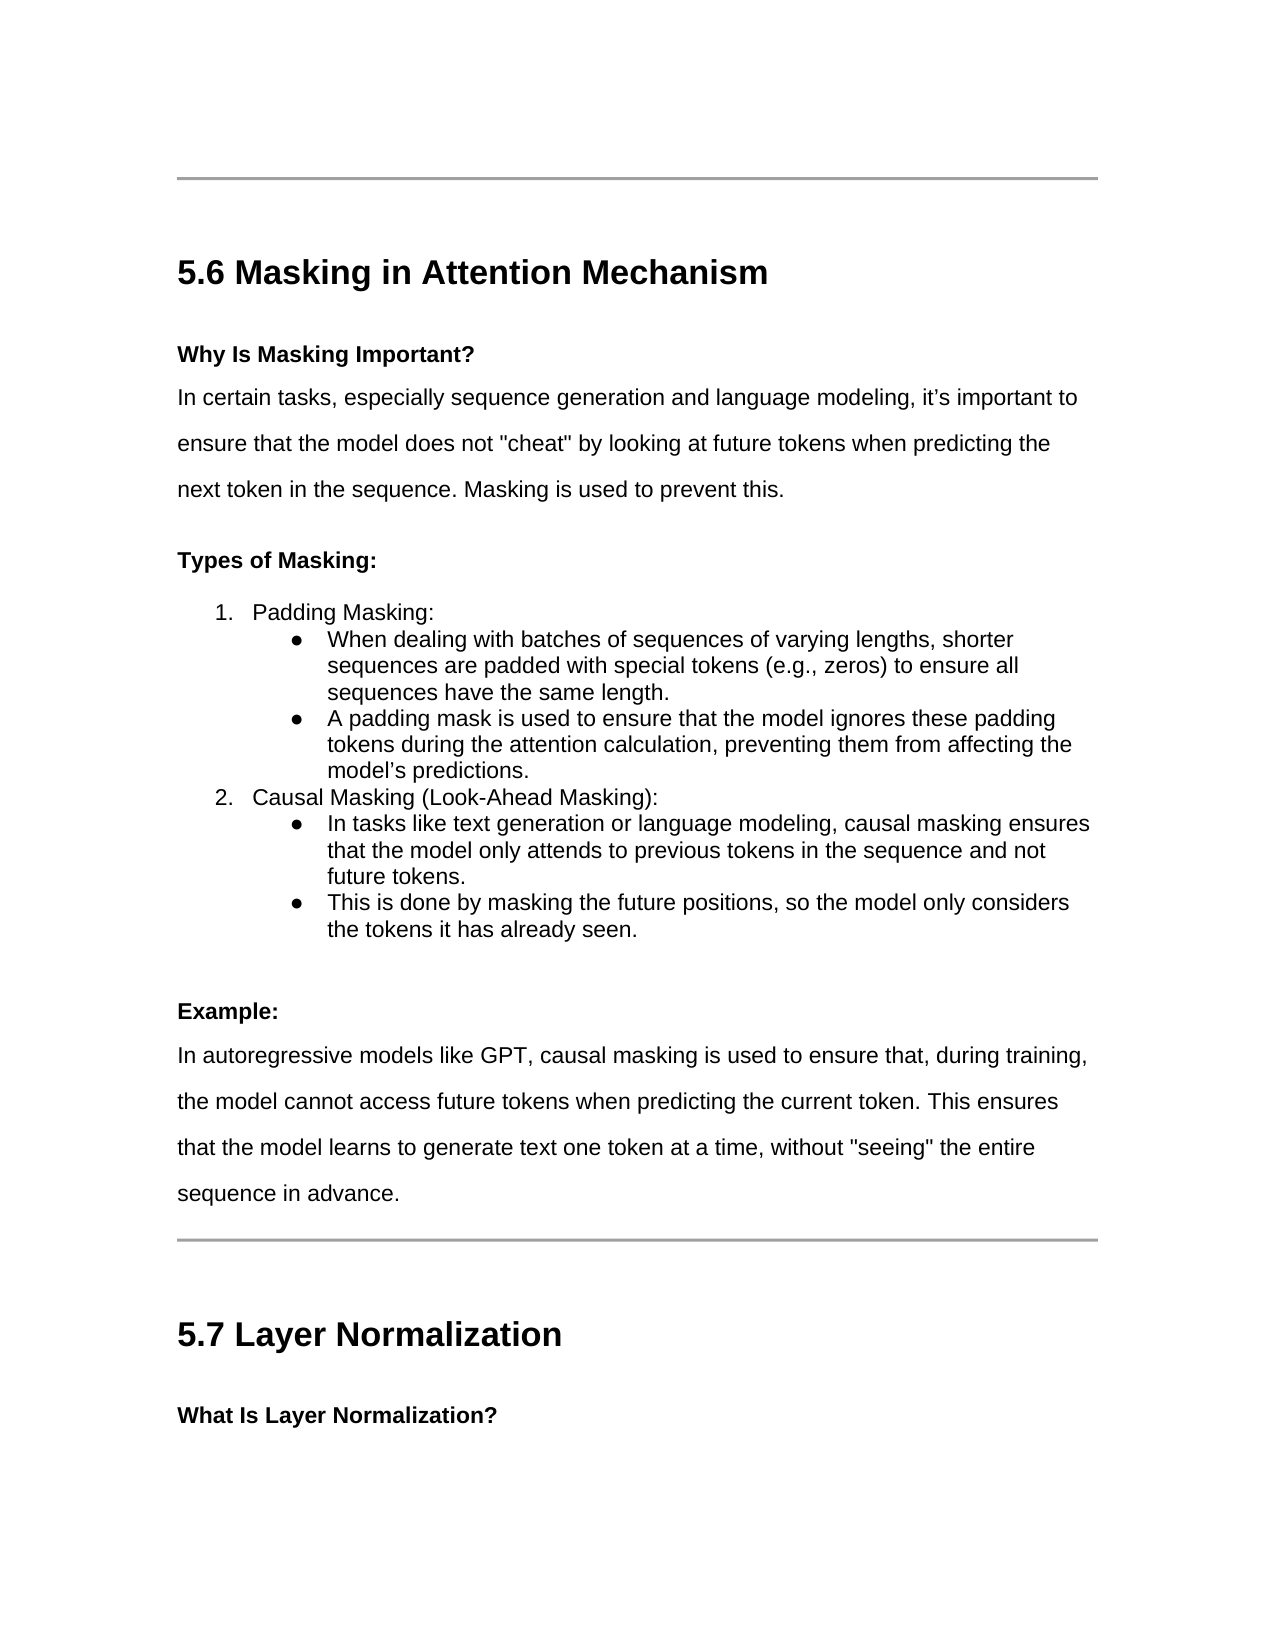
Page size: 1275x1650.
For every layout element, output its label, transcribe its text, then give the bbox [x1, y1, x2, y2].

subtitle Example: [177, 998, 1098, 1024]
list In tasks like text generation or language modeling, causal masking ensures that the model only attends to previous tokens in the sequence and not future tokens. [289, 810, 1098, 889]
list Padding Masking: [214, 599, 1098, 626]
text In certain tasks, especially sequence generation and language modeling, it’s important to ensure that the model does not "cheat" by looking at future tokens when predicting the next token in the sequence. Masking is used to prevent this. [177, 384, 1098, 503]
subtitle 5.6 Masking in Attention Mechanism [177, 252, 1098, 292]
list This is done by masking the future positions, so the model only considers the tokens it has already seen. [289, 889, 1098, 942]
list A padding mask is used to ensure that the model ignores these padding tokens during the attention calculation, preventing them from affecting the model’s predictions. [289, 705, 1098, 784]
list Causal Masking (Look-Ahead Masking): [214, 784, 1098, 810]
subtitle Types of Masking: [177, 547, 1098, 574]
text In autoregressive models like GPT, causal masking is used to ensure that, during training, the model cannot access future tokens when predicting the current token. This ensures that the model learns to generate text one token at a time, without "seeing" the entire sequence in advance. [177, 1042, 1098, 1206]
subtitle What Is Layer Normalization? [177, 1402, 1098, 1428]
list When dealing with batches of sequences of varying lengths, shorter sequences are padded with special tokens (e.g., zeros) to ensure all sequences have the same length. [289, 626, 1098, 705]
subtitle Why Is Masking Important? [177, 341, 1098, 367]
subtitle 5.7 Layer Normalization [177, 1314, 1098, 1353]
